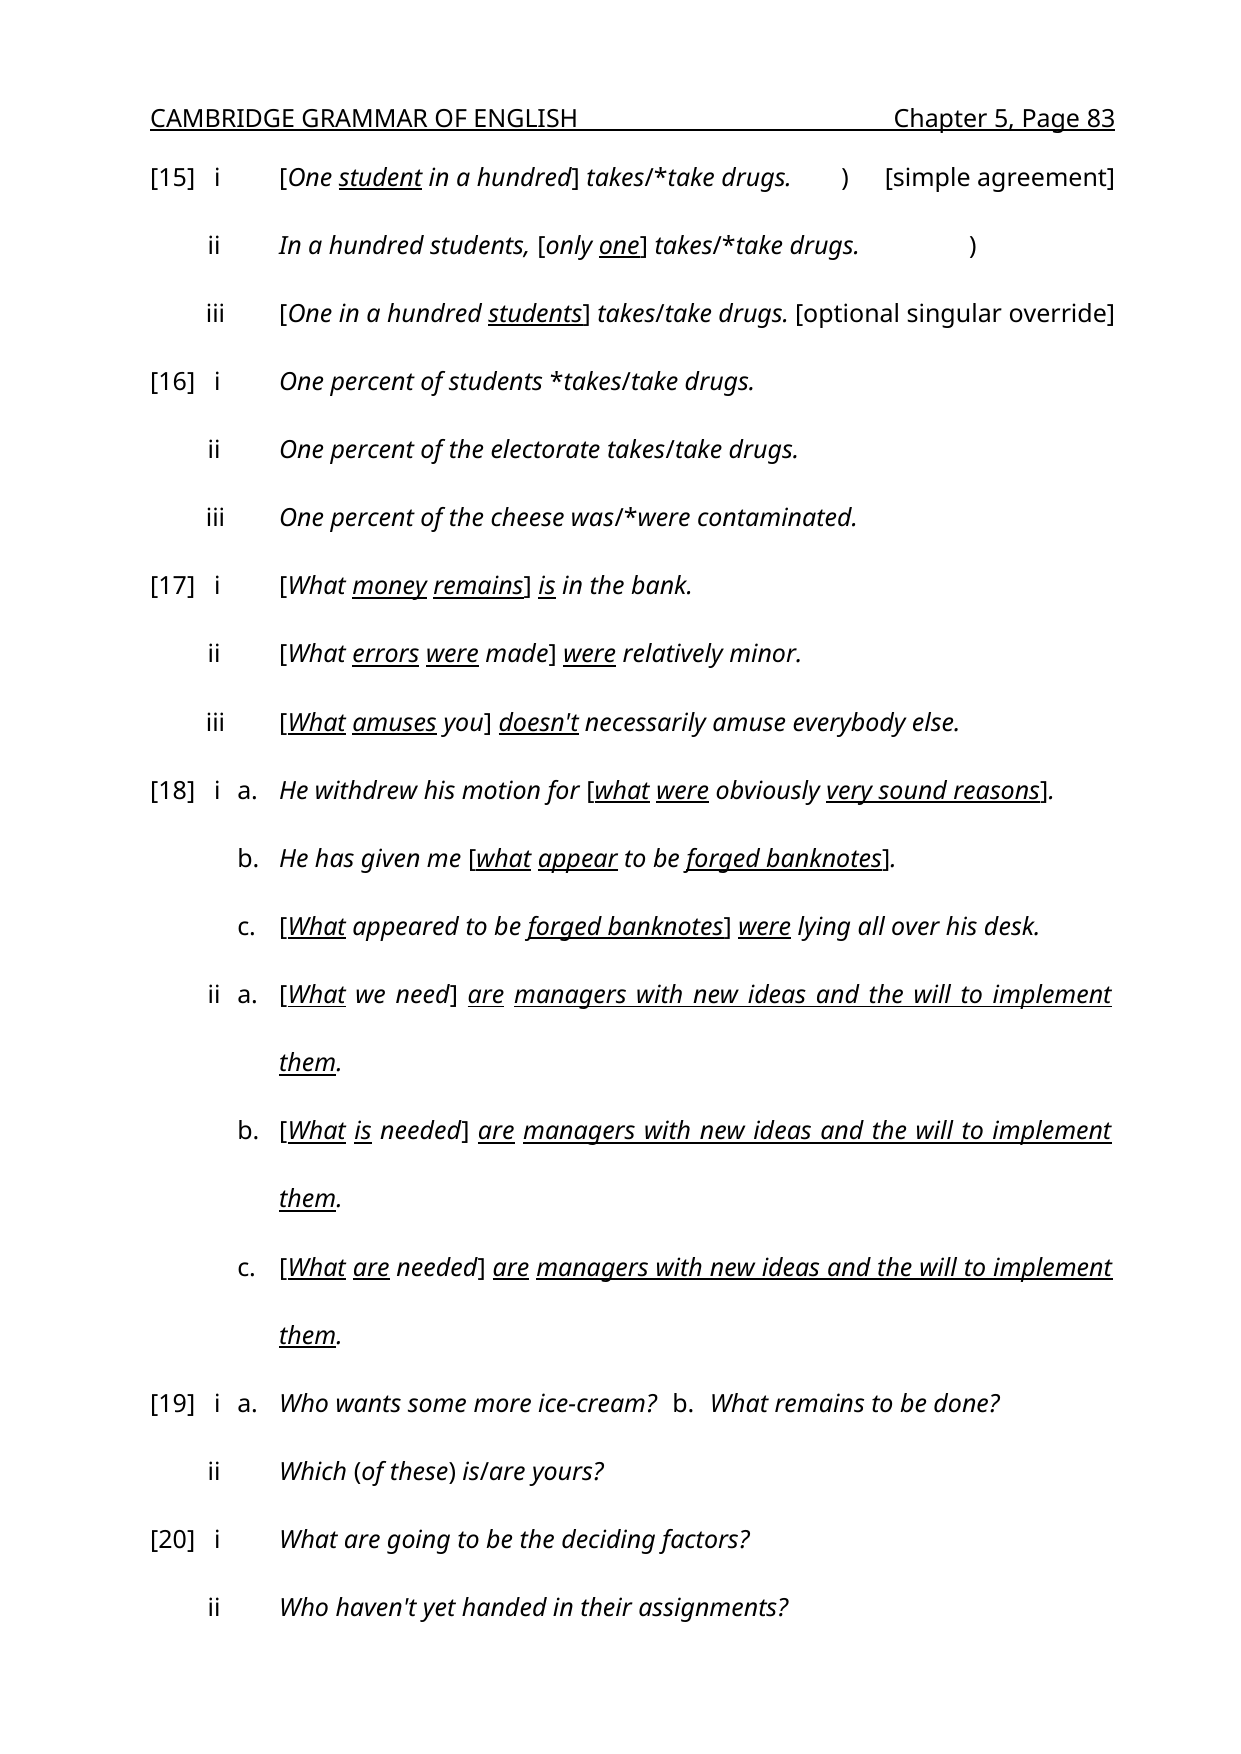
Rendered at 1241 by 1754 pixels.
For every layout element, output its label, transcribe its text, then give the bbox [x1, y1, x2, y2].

text c. [What appeared to be forged banknotes] were lying all over his desk. [205, 909, 1115, 943]
text b. He has given me [what appear to be forged banknotes]. [205, 841, 1115, 874]
text b. [What is needed] are managers with new ideas and the will to implement them. [205, 1113, 1115, 1215]
text ii One percent of the electorate takes/take drugs. [205, 432, 1115, 466]
text [19] i a. Who wants some more ice-cream? b. What remains to be done? [150, 1386, 1115, 1419]
text ii [What errors were made] were relatively minor. [205, 636, 1115, 670]
text [17] i [What money remains] is in the bank. [150, 568, 1115, 602]
text [15] i [One student in a hundred] takes/*take drugs. ) [simple agreement] [150, 159, 1115, 193]
text ii Which (of these) is/are yours? [205, 1454, 1115, 1488]
text [20] i What are going to be the deciding factors? [150, 1522, 1115, 1556]
text iii [One in a hundred students] takes/take drugs. [optional singular override] [205, 296, 1115, 329]
text ii Who haven't yet handed in their assignments? [205, 1590, 1115, 1624]
text iii [What amuses you] doesn't necessarily amuse everybody else. [205, 704, 1115, 738]
text iii One percent of the cheese was/*were contaminated. [205, 500, 1115, 534]
text [16] i One percent of students *takes/take drugs. [150, 364, 1115, 398]
text ii In a hundred students, [only one] takes/*take drugs. ) [205, 227, 1115, 261]
text c. [What are needed] are managers with new ideas and the will to implement them. [205, 1249, 1115, 1351]
text ii a. [What we need] are managers with new ideas and the will to implement them. [205, 977, 1115, 1079]
text [18] i a. He withdrew his motion for [what were obviously very sound reasons]. [150, 772, 1115, 806]
